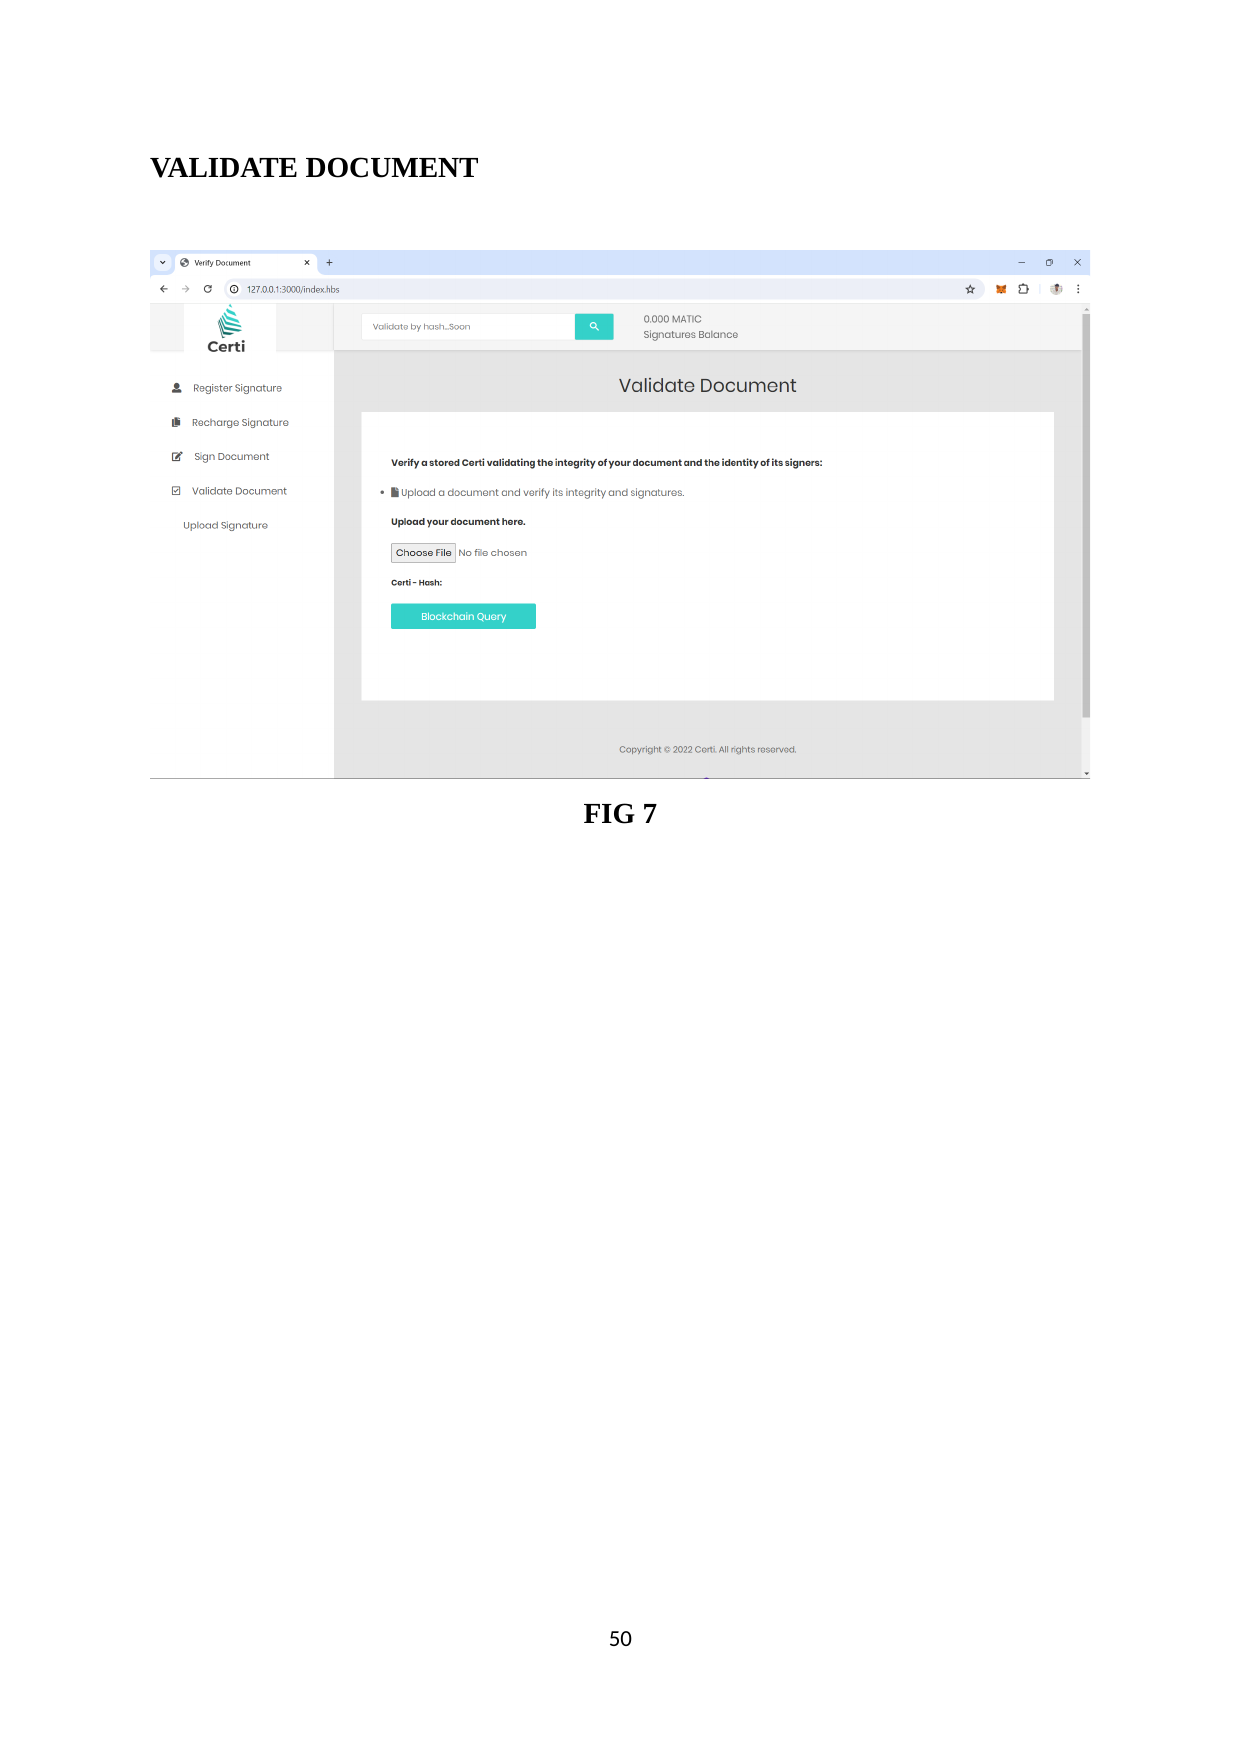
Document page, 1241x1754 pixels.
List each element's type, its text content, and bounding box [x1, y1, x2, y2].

text FIG 7 [150, 796, 1090, 829]
picture [150, 250, 1091, 779]
text VALIDATE DOCUMENT [150, 150, 1090, 183]
